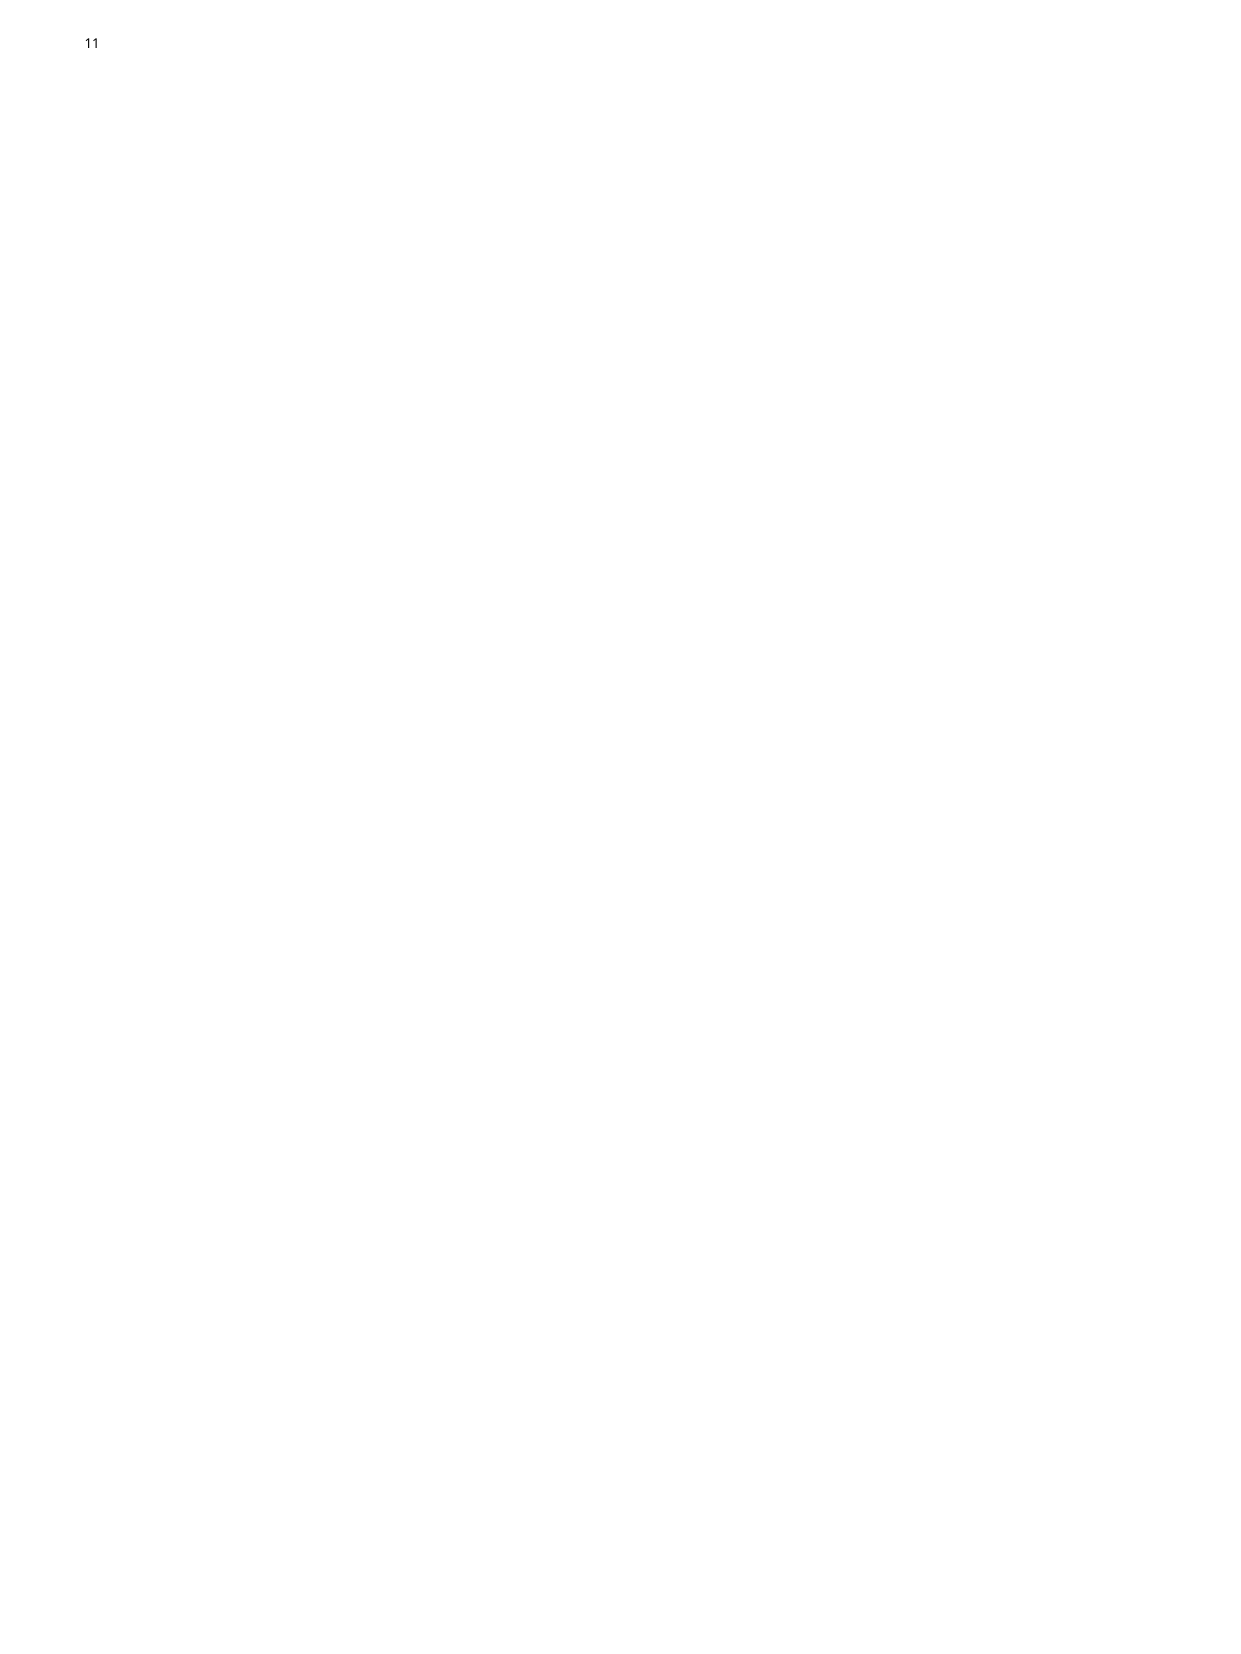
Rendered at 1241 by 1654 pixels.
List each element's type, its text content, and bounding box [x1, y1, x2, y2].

text 11 [84, 34, 1165, 53]
